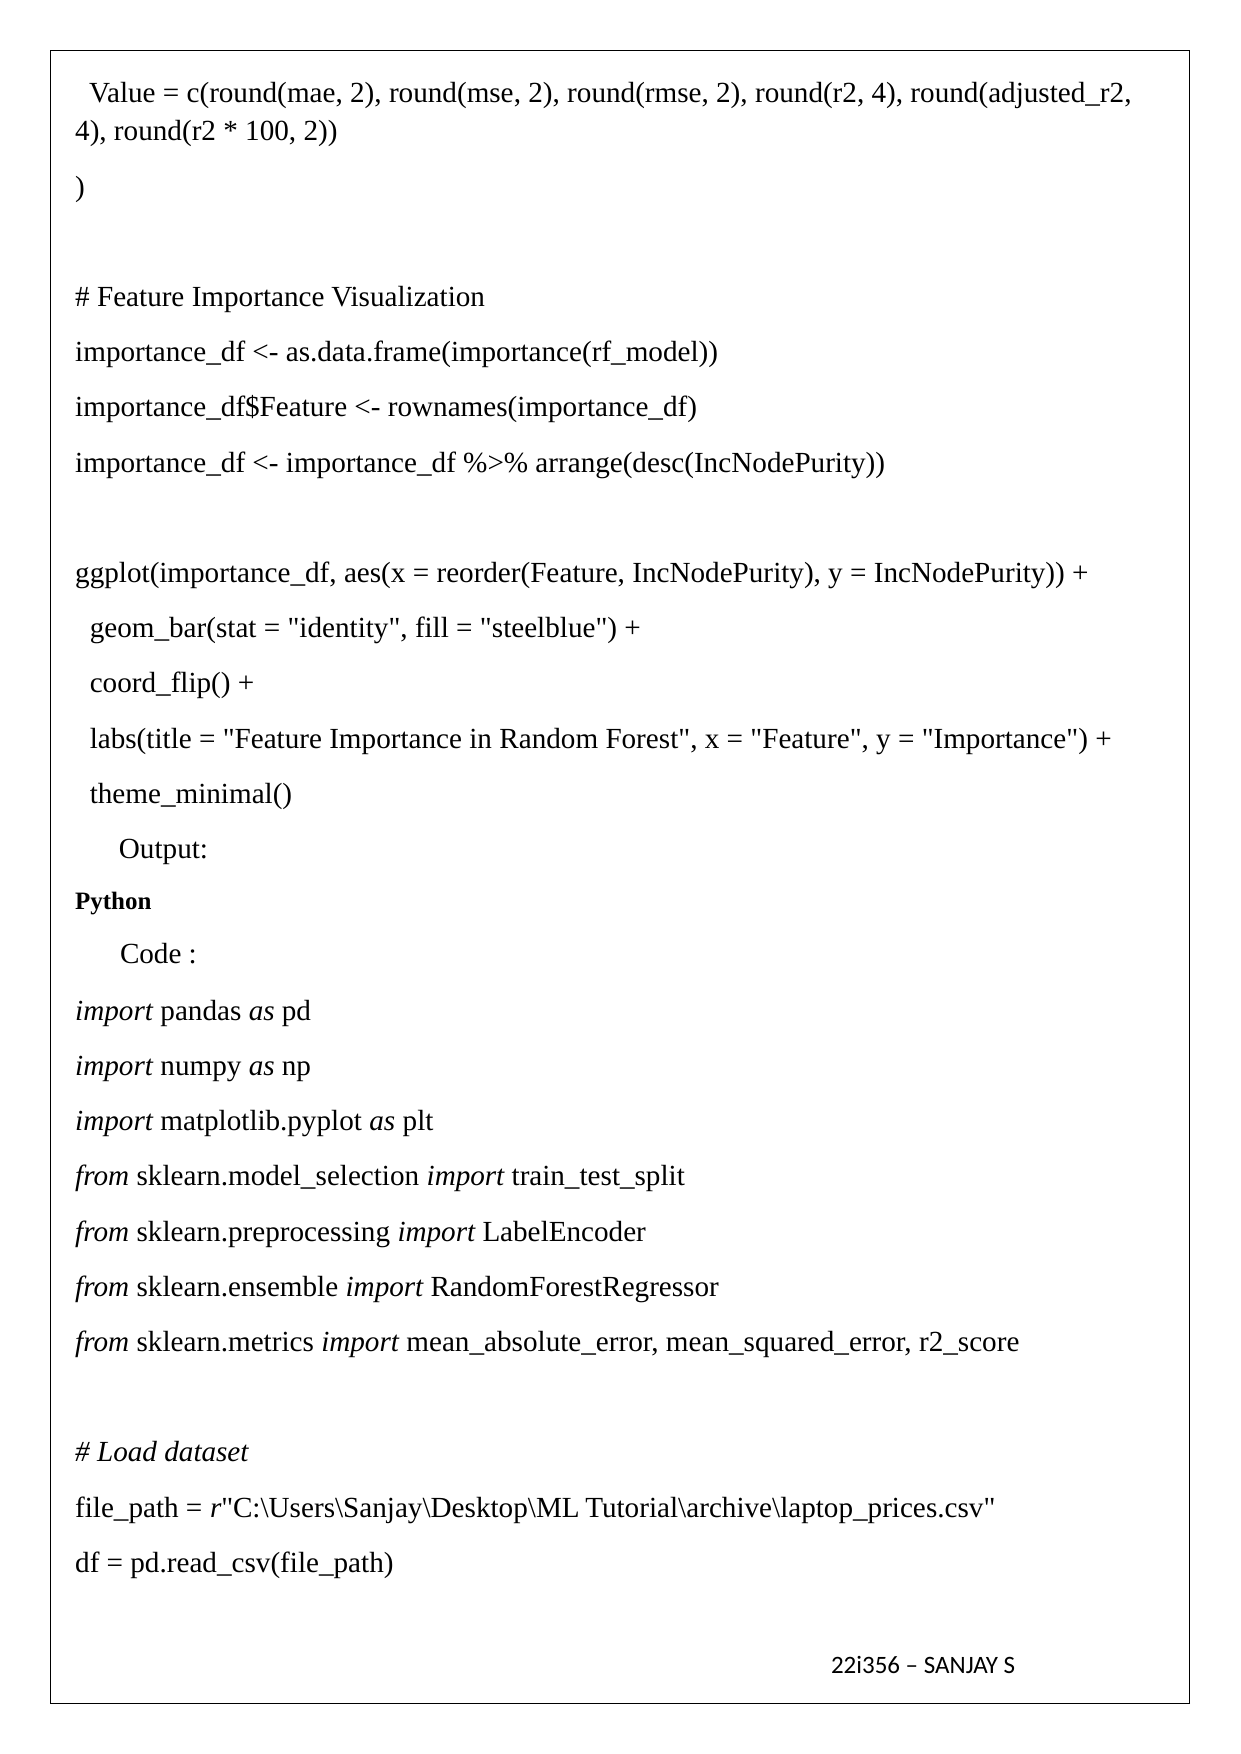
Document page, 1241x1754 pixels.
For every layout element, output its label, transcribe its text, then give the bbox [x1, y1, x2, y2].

text from sklearn.preprocessing import LabelEncoder [75, 1214, 1165, 1247]
text theme_minimal() [75, 776, 1165, 809]
text import pandas as pd [75, 993, 1165, 1026]
text # Load dataset [75, 1434, 1165, 1468]
text from sklearn.metrics import mean_absolute_error, mean_squared_error, r2_score [75, 1324, 1165, 1358]
text file_path = r"C:\Users\Sanjay\Desktop\ML Tutorial\archive\laptop_prices.csv" [75, 1490, 1165, 1523]
text Output: [75, 831, 1165, 865]
text ) [75, 169, 1165, 202]
text from sklearn.model_selection import train_test_split [75, 1158, 1165, 1192]
text importance_df <- importance_df %>% arrange(desc(IncNodePurity)) [75, 445, 1165, 478]
text # Feature Importance Visualization [75, 279, 1165, 313]
text coord_flip() + [75, 666, 1165, 699]
text import numpy as np [75, 1048, 1165, 1082]
text df = pd.read_csv(file_path) [75, 1545, 1165, 1578]
text importance_df$Feature <- rownames(importance_df) [75, 389, 1165, 423]
text labs(title = "Feature Importance in Random Forest", x = "Feature", y = "Importance") + [75, 721, 1165, 754]
text importance_df <- as.data.frame(importance(rf_model)) [75, 334, 1165, 368]
text Python [75, 886, 1165, 915]
text geom_bar(stat = "identity", fill = "steelblue") + [75, 610, 1165, 644]
text Value = c(round(mae, 2), round(mse, 2), round(rmse, 2), round(r2, 4), round(adjusted_r2, 4), round(r2 * 100, 2)) [75, 75, 1165, 147]
text from sklearn.ensemble import RandomForestRegressor [75, 1269, 1165, 1302]
text import matplotlib.pyplot as plt [75, 1103, 1165, 1137]
text Code : [75, 936, 1165, 970]
text ggplot(importance_df, aes(x = reorder(Feature, IncNodePurity), y = IncNodePurity)) + [75, 555, 1165, 589]
